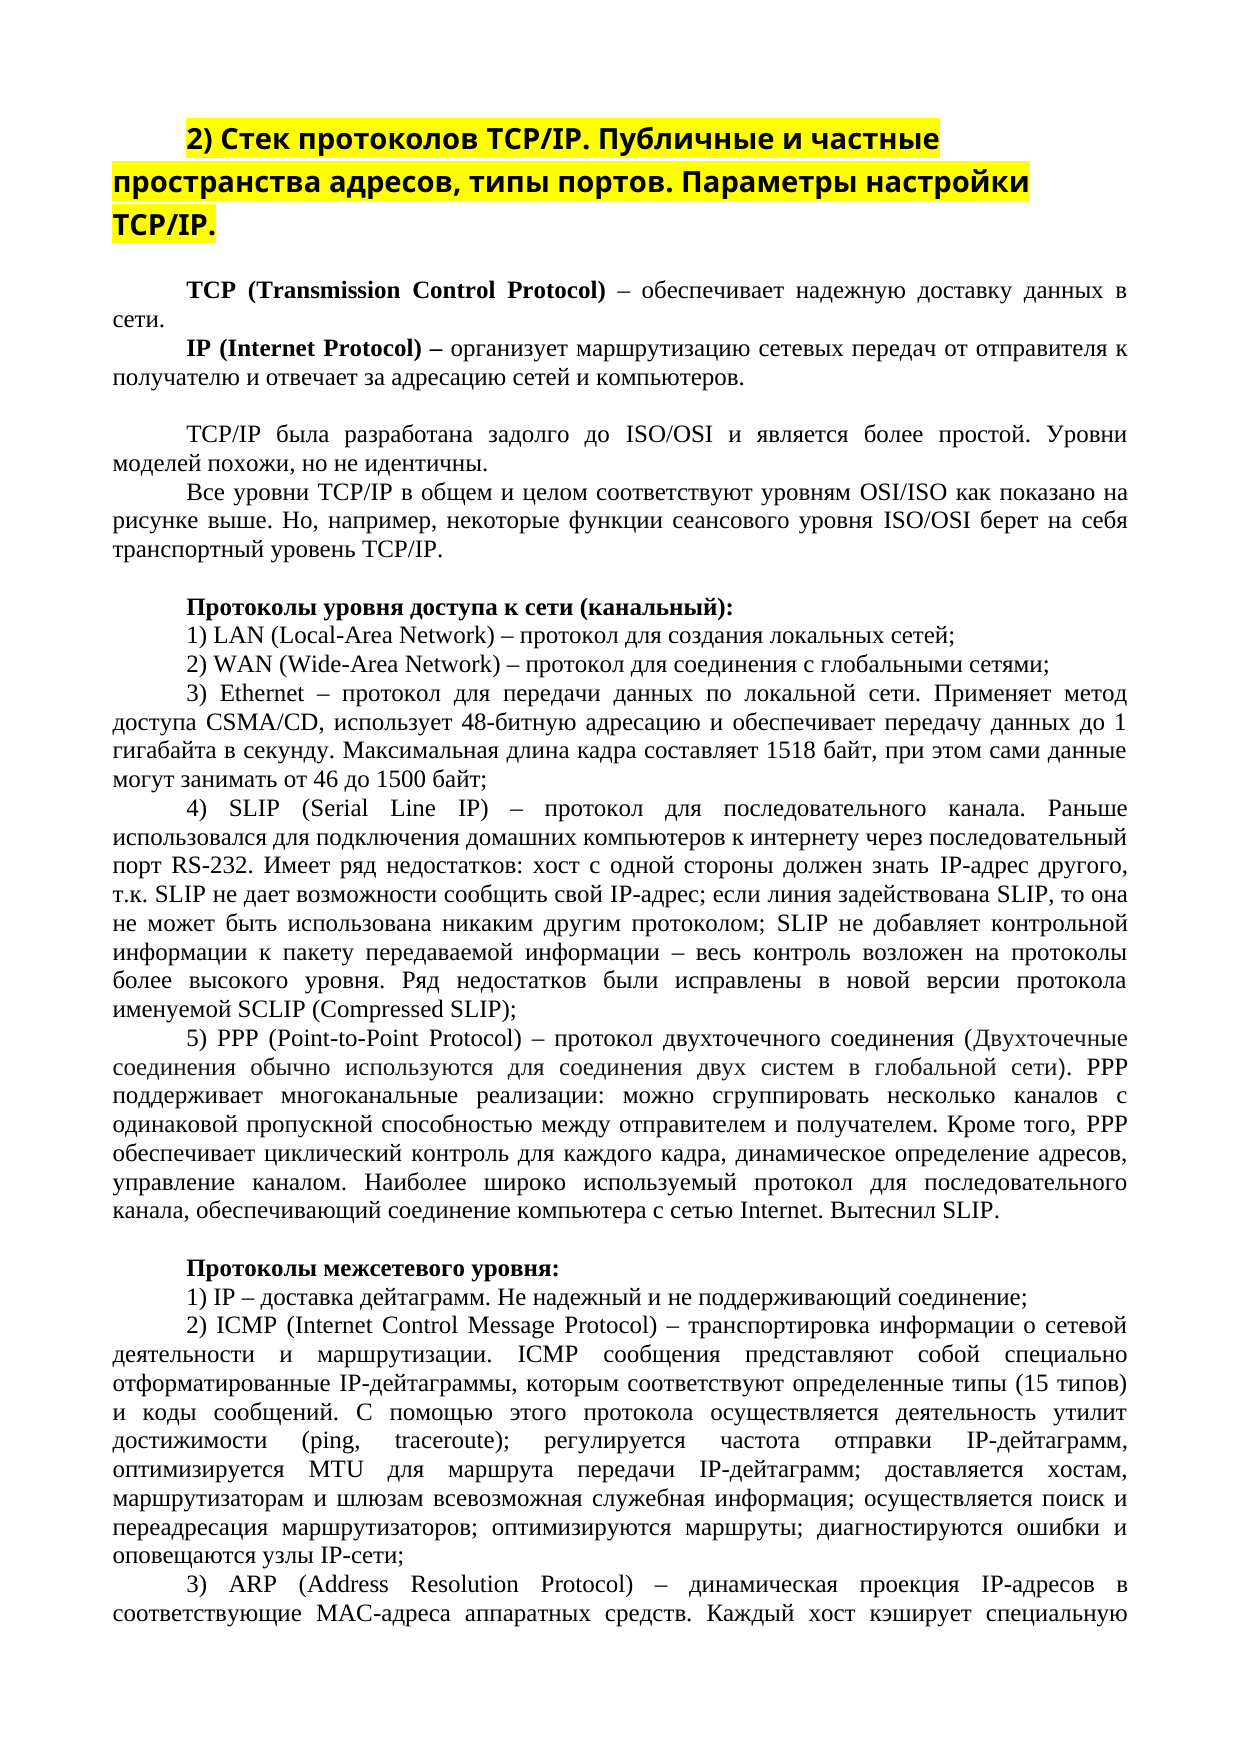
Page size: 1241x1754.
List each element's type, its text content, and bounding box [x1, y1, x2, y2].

text IP (Internet Protocol) – организует маршрутизацию сетевых передач от отправителя к получателю и отвечает за адресацию сетей и компьютеров. [112, 333, 1128, 390]
text Протоколы уровня доступа к сети (канальный): [112, 592, 1128, 620]
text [112, 1569, 1128, 1627]
text TCP/IP была разработана задолго до ISO/OSI и является более простой. Уровни моделей похожи, но не идентичны. [112, 419, 1128, 477]
text 2) ICMP (Internet Control Message Protocol) – транспортировка информации о сетевой деятельности и маршрутизации. ICMP сообщения представляют собой специально отформатированные IP-дейтаграммы, которым соответствуют определенные типы (15 типов) и коды сообщений. С помощью этого протокола осуществляется деятельность утилит достижимости (ping, traceroute); регулируется частота отправки IP-дейтаграмм, оптимизируется MTU для маршрута передачи IP-дейтаграмм; доставляется хостам, маршрутизаторам и шлюзам всевозможная служебная информация; осуществляется поиск и переадресация маршрутизаторов; оптимизируются маршруты; диагностируются ошибки и оповещаются узлы IP-сети; [112, 1310, 1128, 1569]
text 1) LAN (Local-Area Network) – протокол для создания локальных сетей; [112, 620, 1128, 649]
text Все уровни TCP/IP в общем и целом соответствуют уровням OSI/ISO как показано на рисунке выше. Но, например, некоторые функции сеансового уровня ISO/OSI берет на себя транспортный уровень TCP/IP. [112, 477, 1128, 563]
text 4) SLIP (Serial Line IP) – протокол для последовательного канала. Раньше использовался для подключения домашних компьютеров к интернету через последовательный порт RS-232. Имеет ряд недостатков: хост с одной стороны должен знать IP-адрес другого, т.к. SLIP не дает возможности сообщить свой IP-адрес; если линия задействована SLIP, то она не может быть использована никаким другим протоколом; SLIP не добавляет контрольной информации к пакету передаваемой информации – весь контроль возложен на протоколы более высокого уровня. Ряд недостатков были исправлены в новой версии протокола именуемой SCLIP (Compressed SLIP); [112, 793, 1128, 1023]
text 5) PPP (Point-to-Point Protocol) – протокол двухточечного соединения (Двухточечные соединения обычно используются для соединения двух систем в глобальной сети). PPP поддерживает многоканальные реализации: можно сгруппировать несколько каналов с одинаковой пропускной способностью между отправителем и получателем. Кроме того, PPP обеспечивает циклический контроль для каждого кадра, динамическое определение адресов, управление каналом. Наиболее широко используемый протокол для последовательного канала, обеспечивающий соединение компьютера с сетью Internet. Вытеснил SLIP. [112, 1052, 1128, 1224]
text 1) IP – доставка дейтаграмм. Не надежный и не поддерживающий соединение; [112, 1282, 1128, 1310]
text Протоколы межсетевого уровня: [112, 1253, 1128, 1282]
subtitle 2) Стек протоколов TCP/IP. Публичные и частные пространства адресов, типы портов. Параметры настройки TCP/IP. [112, 118, 1128, 243]
text TCP (Transmission Control Protocol) – обеспечивает надежную доставку данных в сети. [112, 275, 1128, 333]
text 3) Ethernet – протокол для передачи данных по локальной сети. Применяет метод доступа CSMA/CD, использует 48-битную адресацию и обеспечивает передачу данных до 1 гигабайта в секунду. Максимальная длина кадра составляет 1518 байт, при этом сами данные могут занимать от 46 до 1500 байт; [112, 678, 1128, 793]
text 2) WAN (Wide-Area Network) – протокол для соединения с глобальными сетями; [112, 649, 1128, 678]
